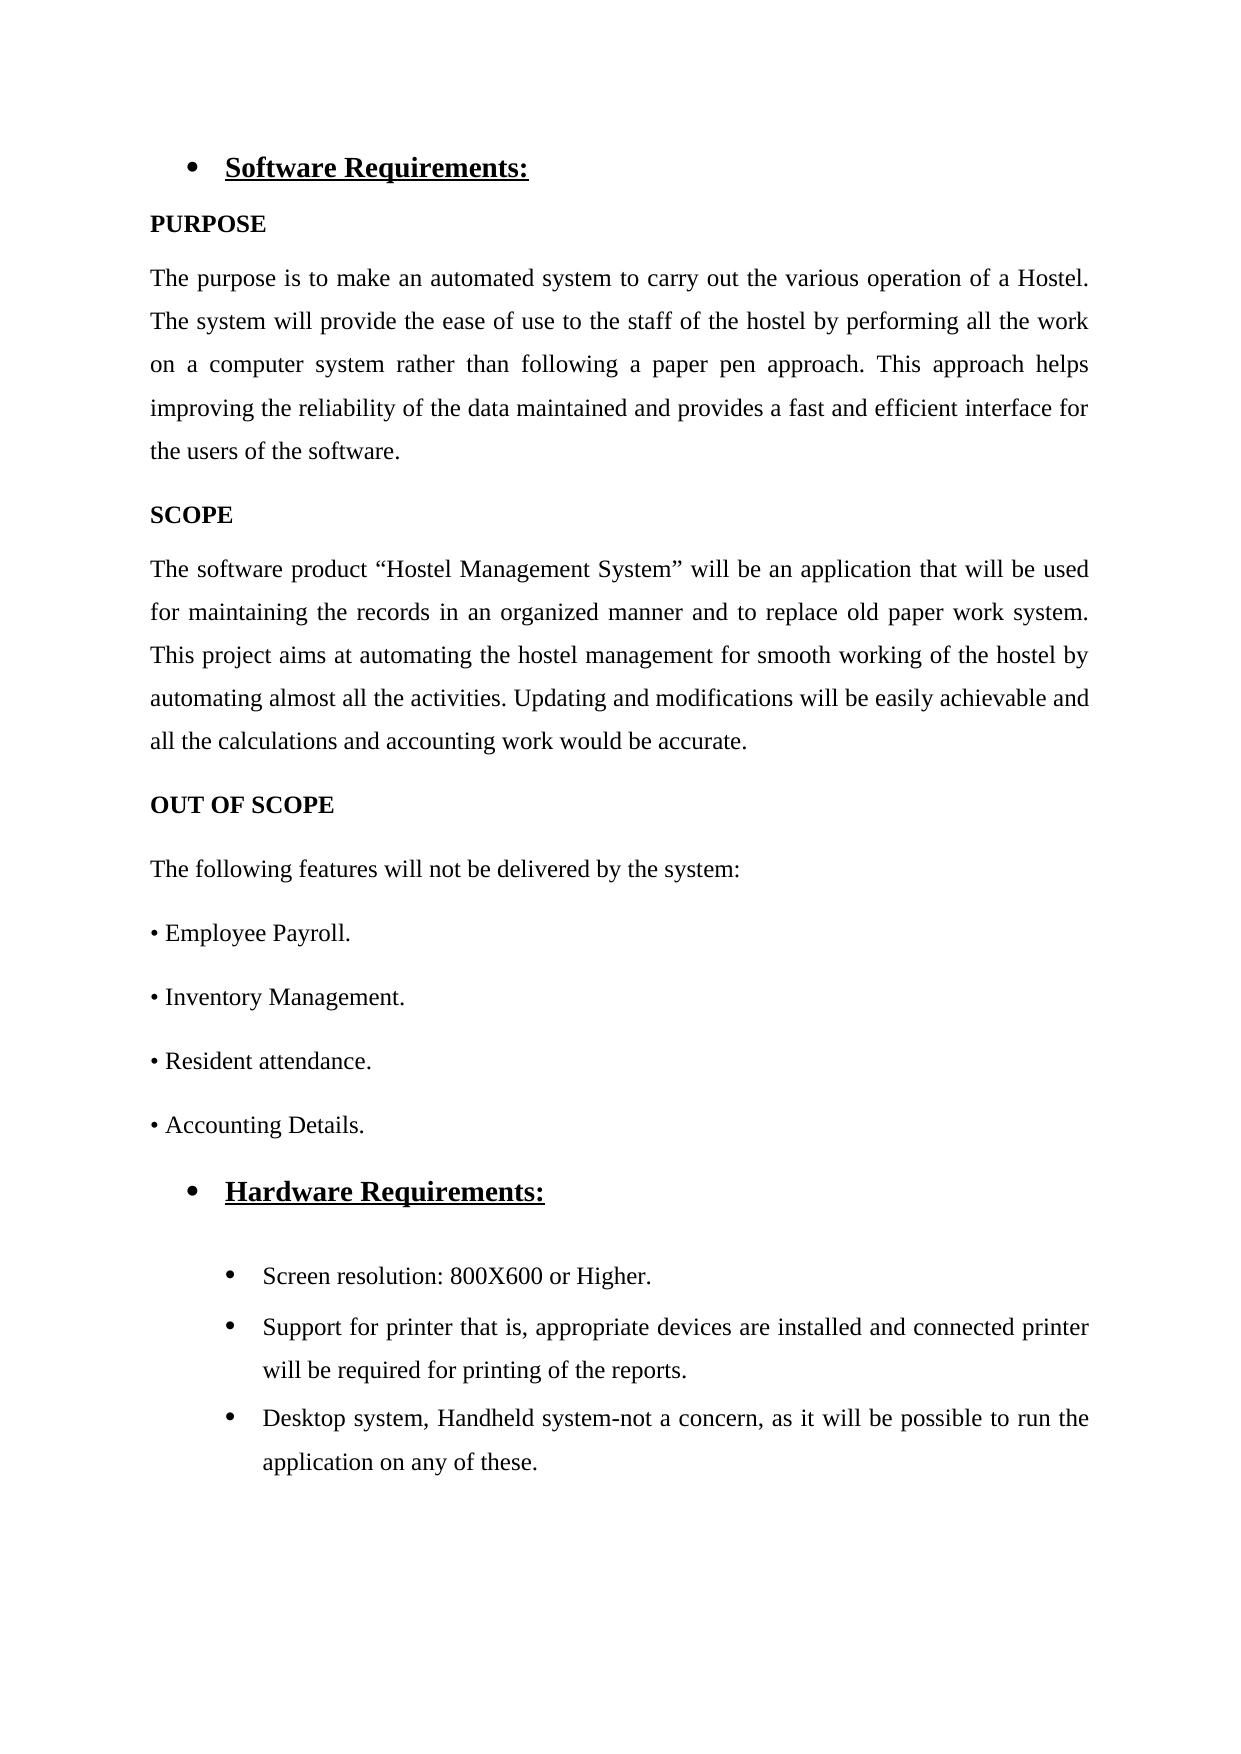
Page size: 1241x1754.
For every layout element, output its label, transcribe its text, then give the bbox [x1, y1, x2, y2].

text PURPOSE [150, 209, 1090, 238]
list Screen resolution: 800X600 or Higher. [225, 1257, 1090, 1291]
text SCOPE [150, 500, 1090, 528]
text The purpose is to make an automated system to carry out the various operation of a Hostel. The system will provide the ease of use to the staff of the hostel by performing all the work on a computer system rather than following a paper pen approach. This approach helps improving the reliability of the data maintained and provides a fast and efficient interface for the users of the software. [150, 263, 1090, 464]
list Desktop system, Handheld system-not a concern, as it will be possible to run the application on any of these. [225, 1399, 1090, 1475]
text • Resident attendance. [150, 1046, 1090, 1075]
list Hardware Requirements: [187, 1174, 1090, 1207]
text The software product “Hostel Management System” will be an application that will be used for maintaining the records in an organized manner and to replace old paper work system. This project aims at automating the hostel management for smooth working of the hostel by automating almost all the activities. Updating and modifications will be easily achievable and all the calculations and accounting work would be accurate. [150, 554, 1090, 755]
text OUT OF SCOPE [150, 790, 1090, 819]
list Software Requirements: [187, 150, 1090, 184]
list Support for printer that is, appropriate devices are installed and connected printer will be required for printing of the reports. [225, 1308, 1090, 1384]
text • Accounting Details. [150, 1110, 1090, 1139]
text The following features will not be delivered by the system: [150, 854, 1090, 883]
text • Employee Payroll. [150, 918, 1090, 947]
text • Inventory Management. [150, 982, 1090, 1011]
